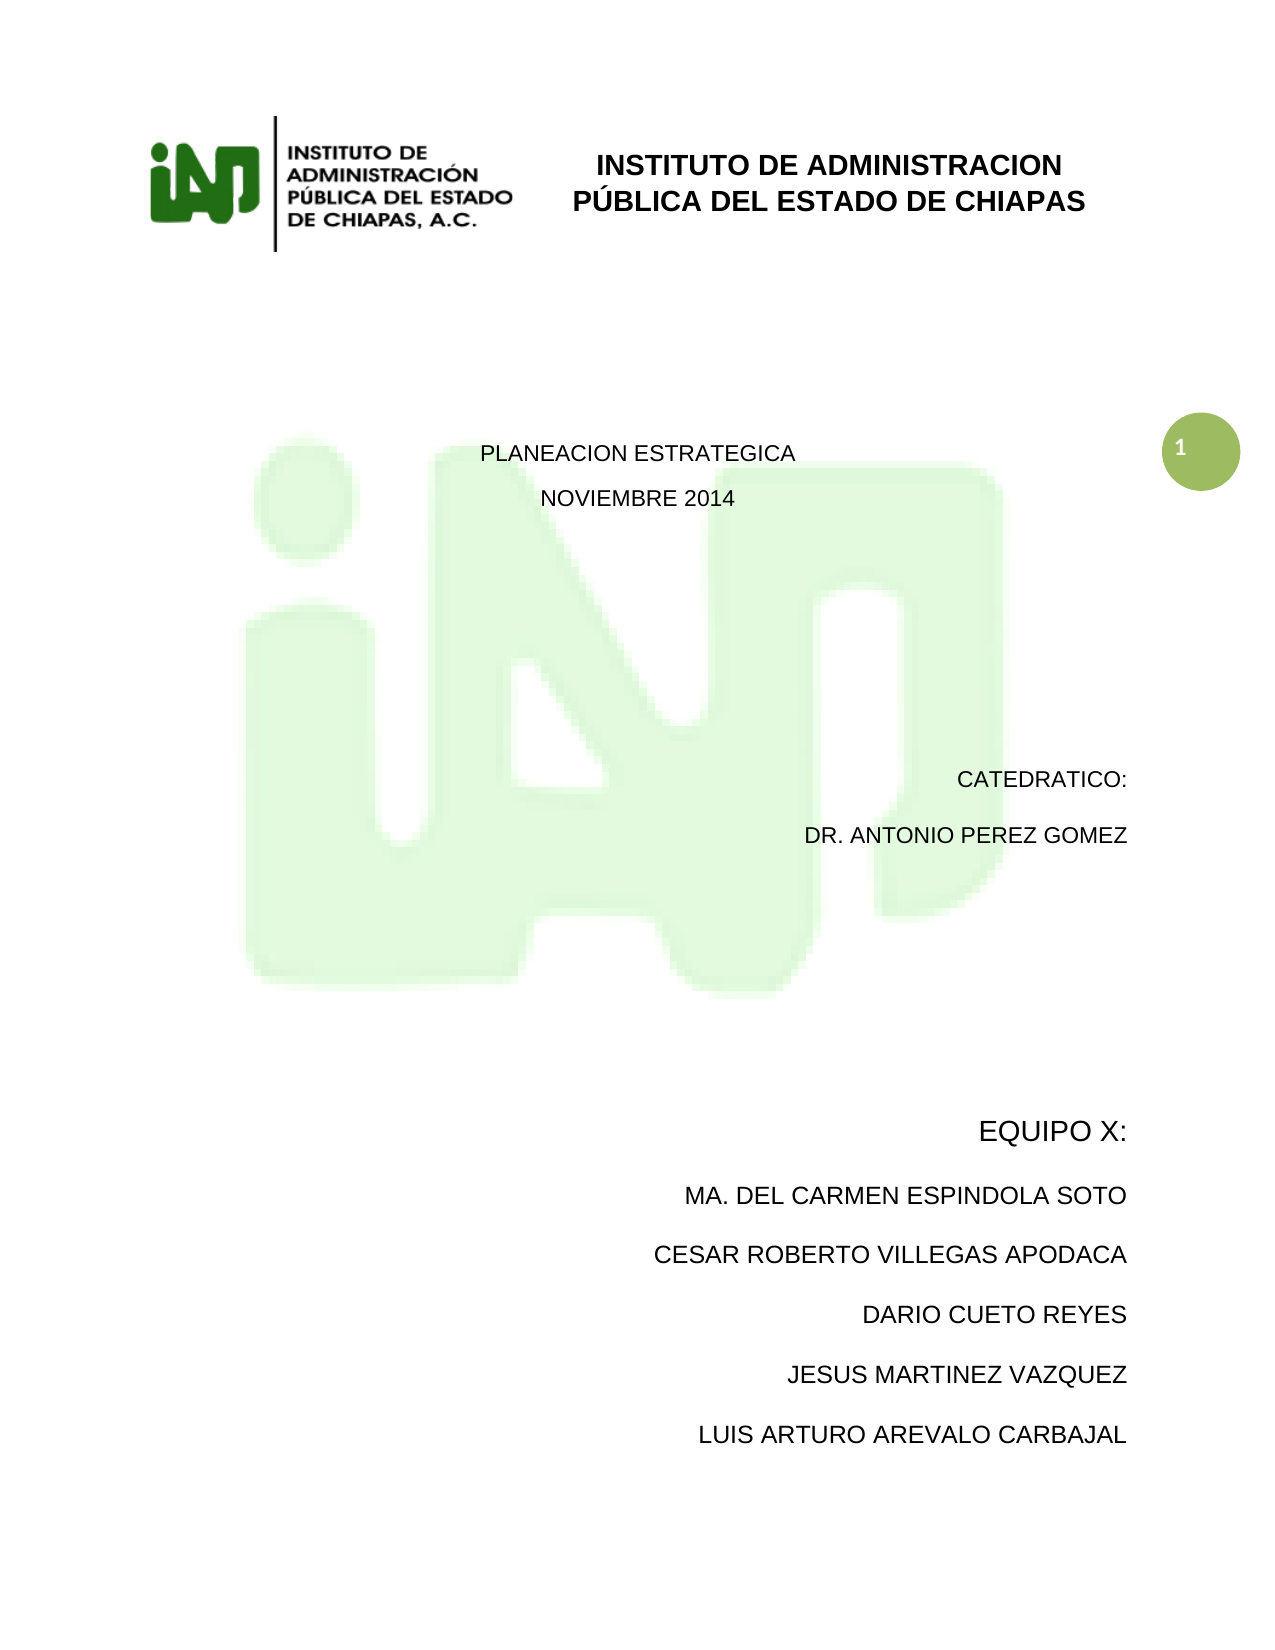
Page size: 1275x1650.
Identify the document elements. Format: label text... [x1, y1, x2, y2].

text EQUIPO X: [148, 1114, 1127, 1147]
text CESAR ROBERTO VILLEGAS APODACA [148, 1241, 1127, 1269]
text INSTITUTO DE ADMINISTRACION PÚBLICA DEL ESTADO DE CHIAPAS [513, 148, 1127, 217]
text PLANEACION ESTRATEGICA [148, 440, 1127, 467]
text DR. ANTONIO PEREZ GOMEZ [148, 822, 1127, 848]
text LUIS ARTURO AREVALO CARBAJAL [148, 1420, 1127, 1449]
picture [150, 116, 513, 252]
text JESUS MARTINEZ VAZQUEZ [148, 1360, 1127, 1389]
text MA. DEL CARMEN ESPINDOLA SOTO [148, 1181, 1127, 1209]
text NOVIEMBRE 2014 [148, 485, 1127, 512]
text DARIO CUETO REYES [148, 1300, 1127, 1329]
text CATEDRATICO: [148, 766, 1127, 792]
